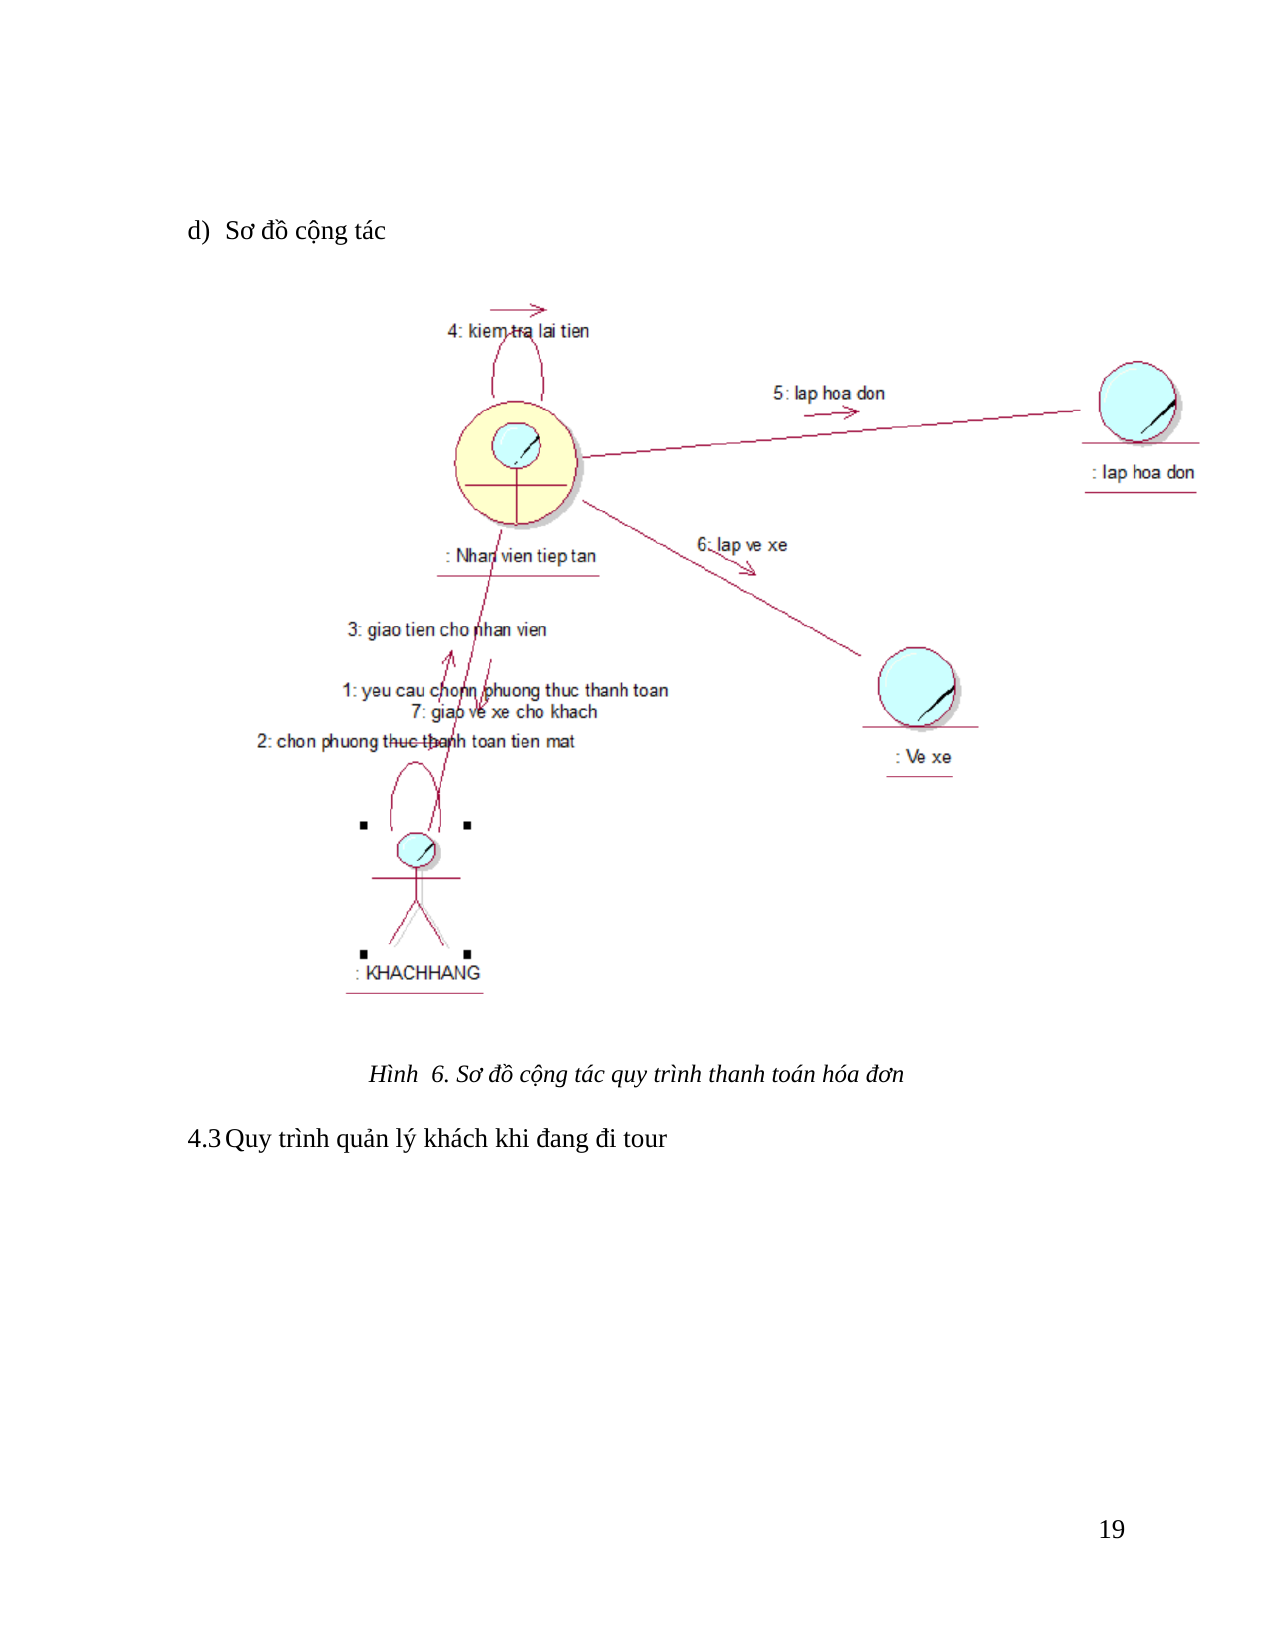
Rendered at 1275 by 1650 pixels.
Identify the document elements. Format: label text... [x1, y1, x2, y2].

subtitle Quy trình quản lý khách khi đang đi tour [187, 1123, 1125, 1154]
picture [225, 260, 1200, 1027]
text Hình 6. Sơ đồ cộng tác quy trình thanh toán hóa đơn [150, 1059, 1125, 1087]
list Sơ đồ cộng tác [187, 214, 1125, 245]
